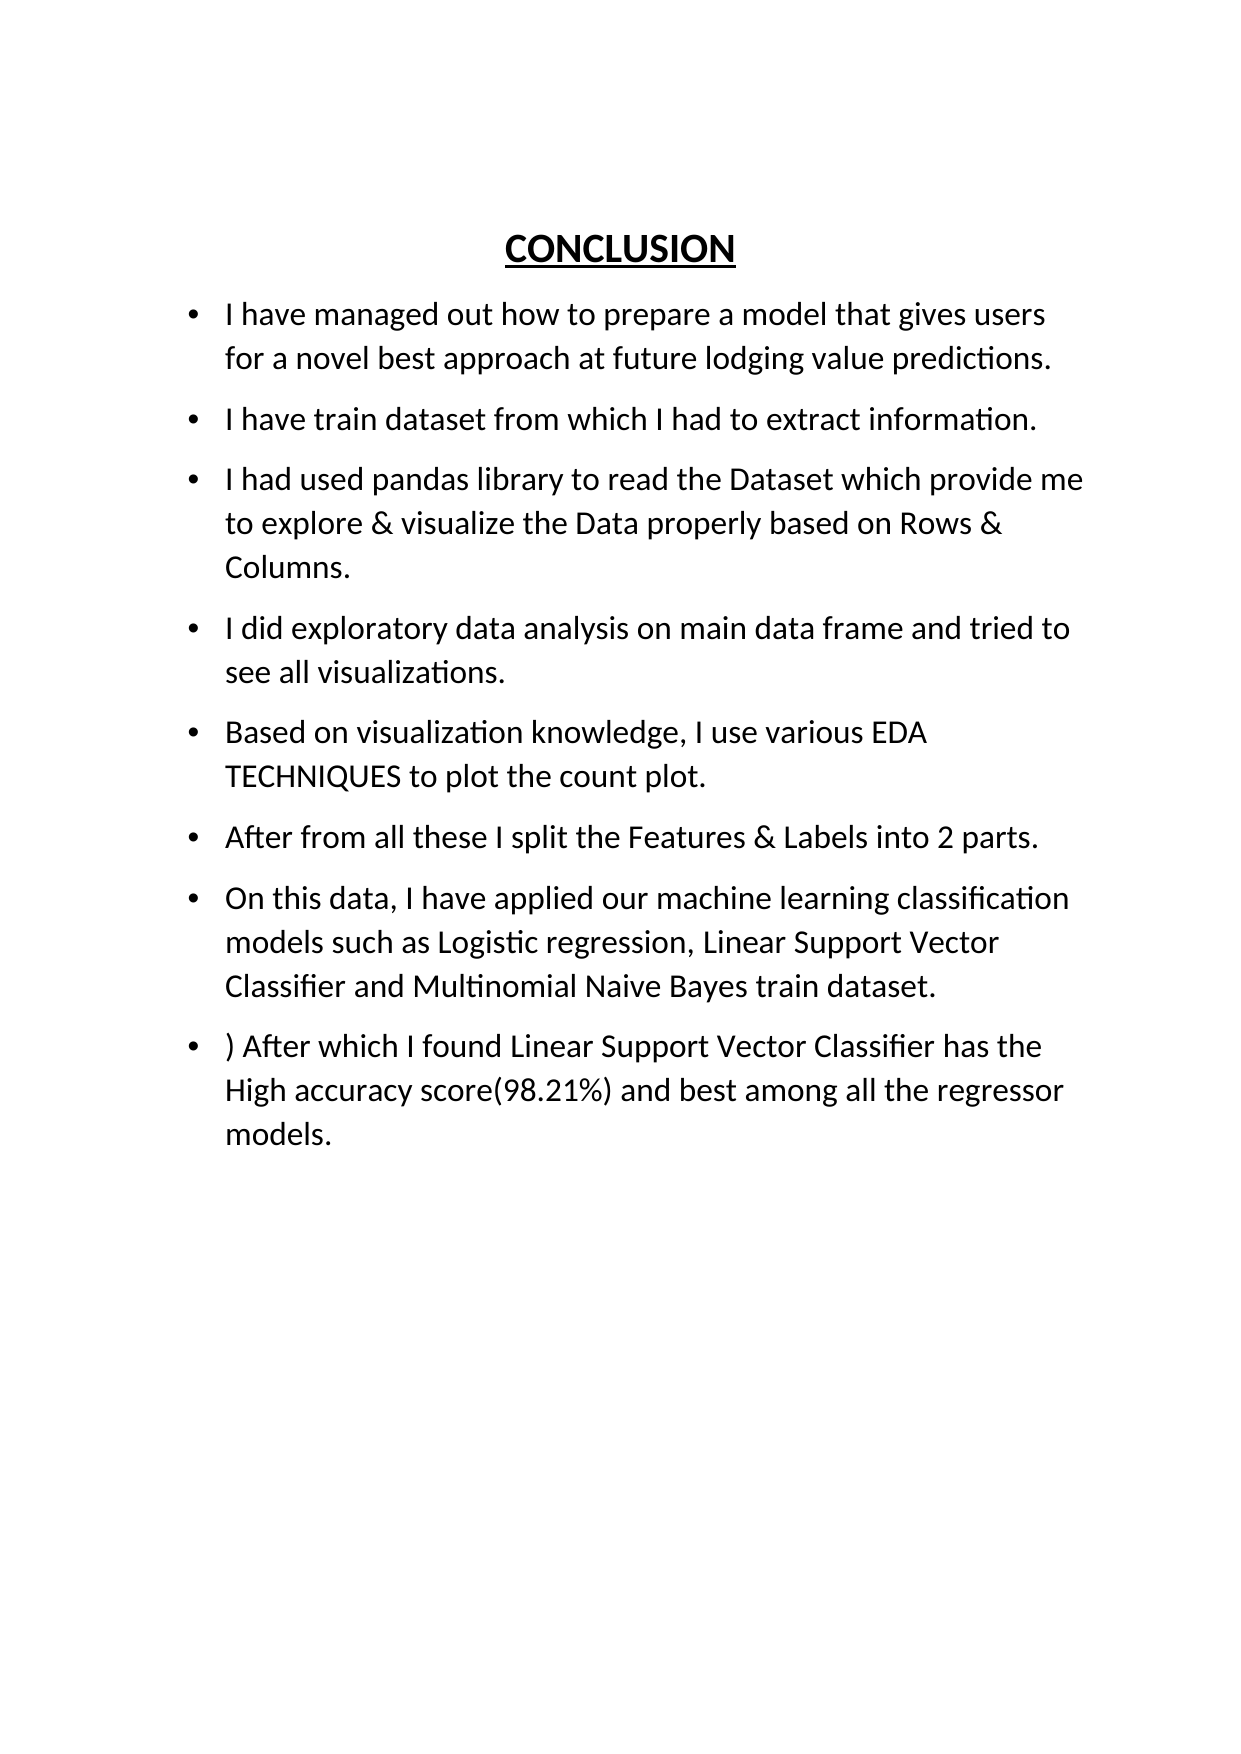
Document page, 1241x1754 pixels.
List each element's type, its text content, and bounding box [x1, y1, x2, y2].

list Based on visualization knowledge, I use various EDA TECHNIQUES to plot the count plot. [187, 711, 1090, 796]
list On this data, I have applied our machine learning classification models such as Logistic regression, Linear Support Vector Classifier and Multinomial Naive Bayes train dataset. [187, 877, 1090, 1005]
list ) After which I found Linear Support Vector Classifier has the High accuracy score(98.21%) and best among all the regressor models. [187, 1025, 1090, 1154]
list I have managed out how to prepare a model that gives users for a novel best approach at future lodging value predictions. [187, 293, 1090, 378]
list I had used pandas library to read the Dataset which provide me to explore & visualize the Data properly based on Rows & Columns. [187, 458, 1090, 587]
list I did exploratory data analysis on main data frame and tried to see all visualizations. [187, 607, 1090, 692]
text CONCLUSION [150, 222, 1090, 272]
list After from all these I split the Features & Labels into 2 parts. [187, 816, 1090, 857]
list I have train dataset from which I had to extract information. [187, 398, 1090, 438]
